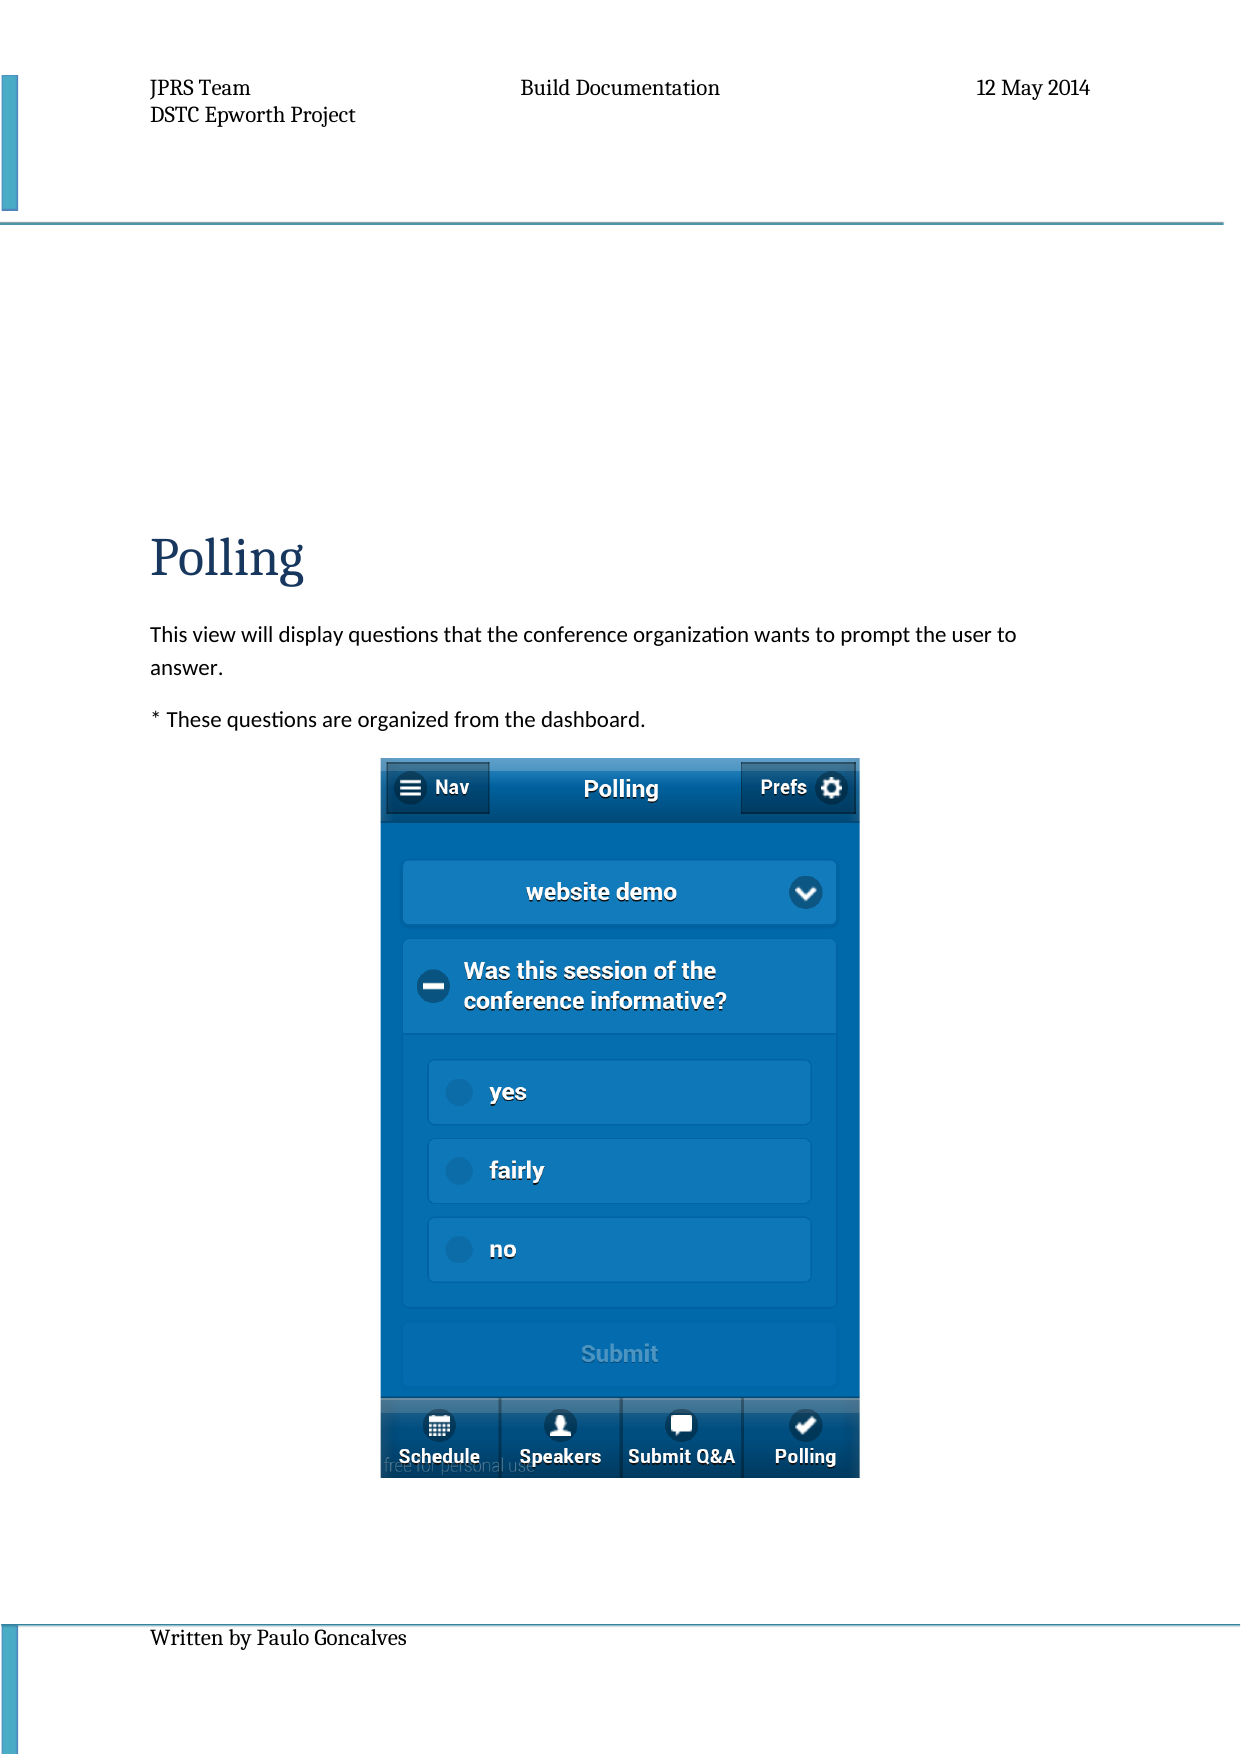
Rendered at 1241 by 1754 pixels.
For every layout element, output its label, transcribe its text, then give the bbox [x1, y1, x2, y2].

picture [0, 75, 1225, 225]
text * These questions are organized from the dashboard. [150, 706, 1090, 734]
title Polling [150, 527, 1090, 589]
text This view will display questions that the conference organization wants to prompt the user to answer. [150, 620, 1090, 681]
picture [0, 1624, 1241, 1754]
picture [380, 758, 860, 1478]
